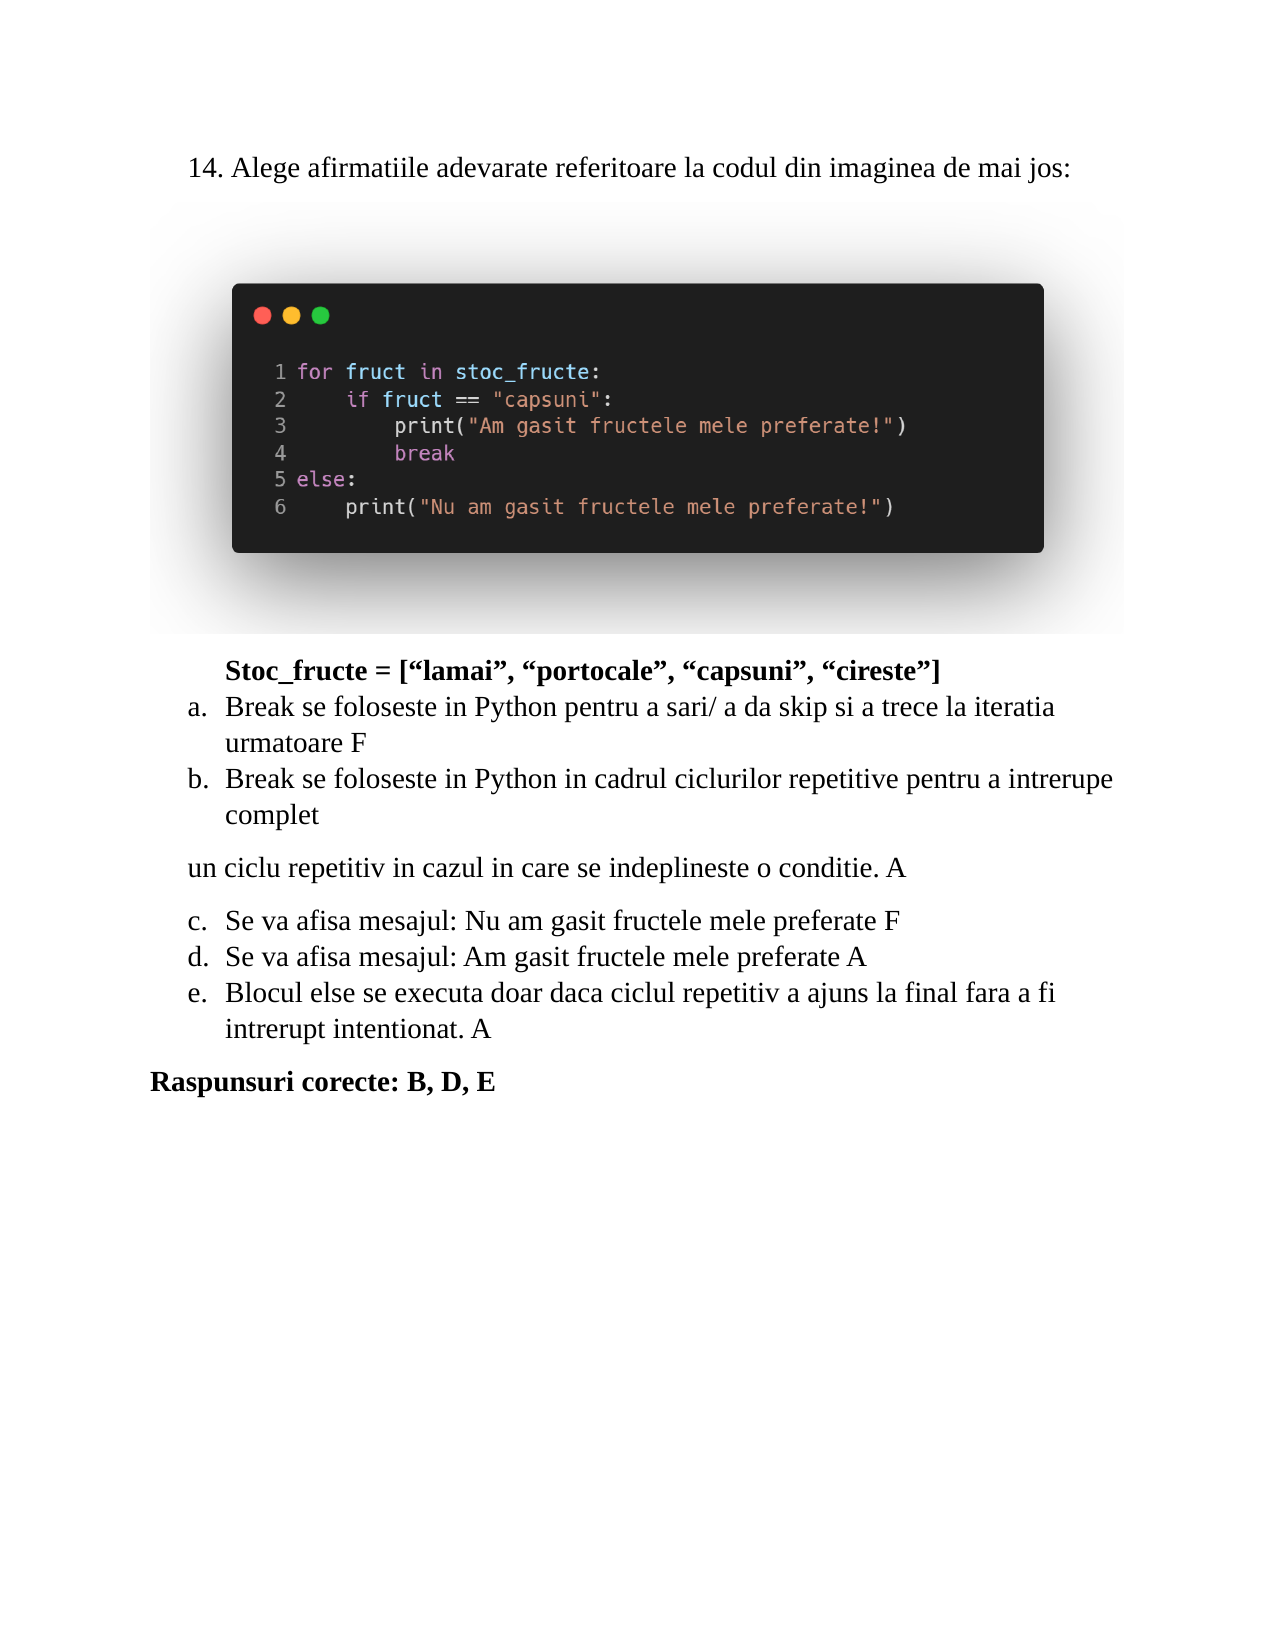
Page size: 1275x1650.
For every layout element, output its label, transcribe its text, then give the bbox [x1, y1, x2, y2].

list Break se foloseste in Python pentru a sari/ a da skip si a trece la iteratia urmatoare F [187, 689, 1125, 759]
picture [150, 202, 1124, 634]
list Blocul else se executa doar daca ciclul repetitiv a ajuns la final fara a fi intrerupt intentionat. A [187, 975, 1125, 1045]
list Alege afirmatiile adevarate referitoare la codul din imaginea de mai jos: [187, 150, 1125, 183]
text un ciclu repetitiv in cazul in care se indeplineste o conditie. A [187, 850, 1125, 884]
text Raspunsuri corecte: B, D, E [150, 1064, 1125, 1098]
list Se va afisa mesajul: Am gasit fructele mele preferate A [187, 939, 1125, 973]
list Stoc_fructe = [“lamai”, “portocale”, “capsuni”, “cireste”] [225, 653, 1125, 686]
list Se va afisa mesajul: Nu am gasit fructele mele preferate F [187, 903, 1125, 937]
list Break se foloseste in Python in cadrul ciclurilor repetitive pentru a intrerupe complet [187, 761, 1125, 831]
